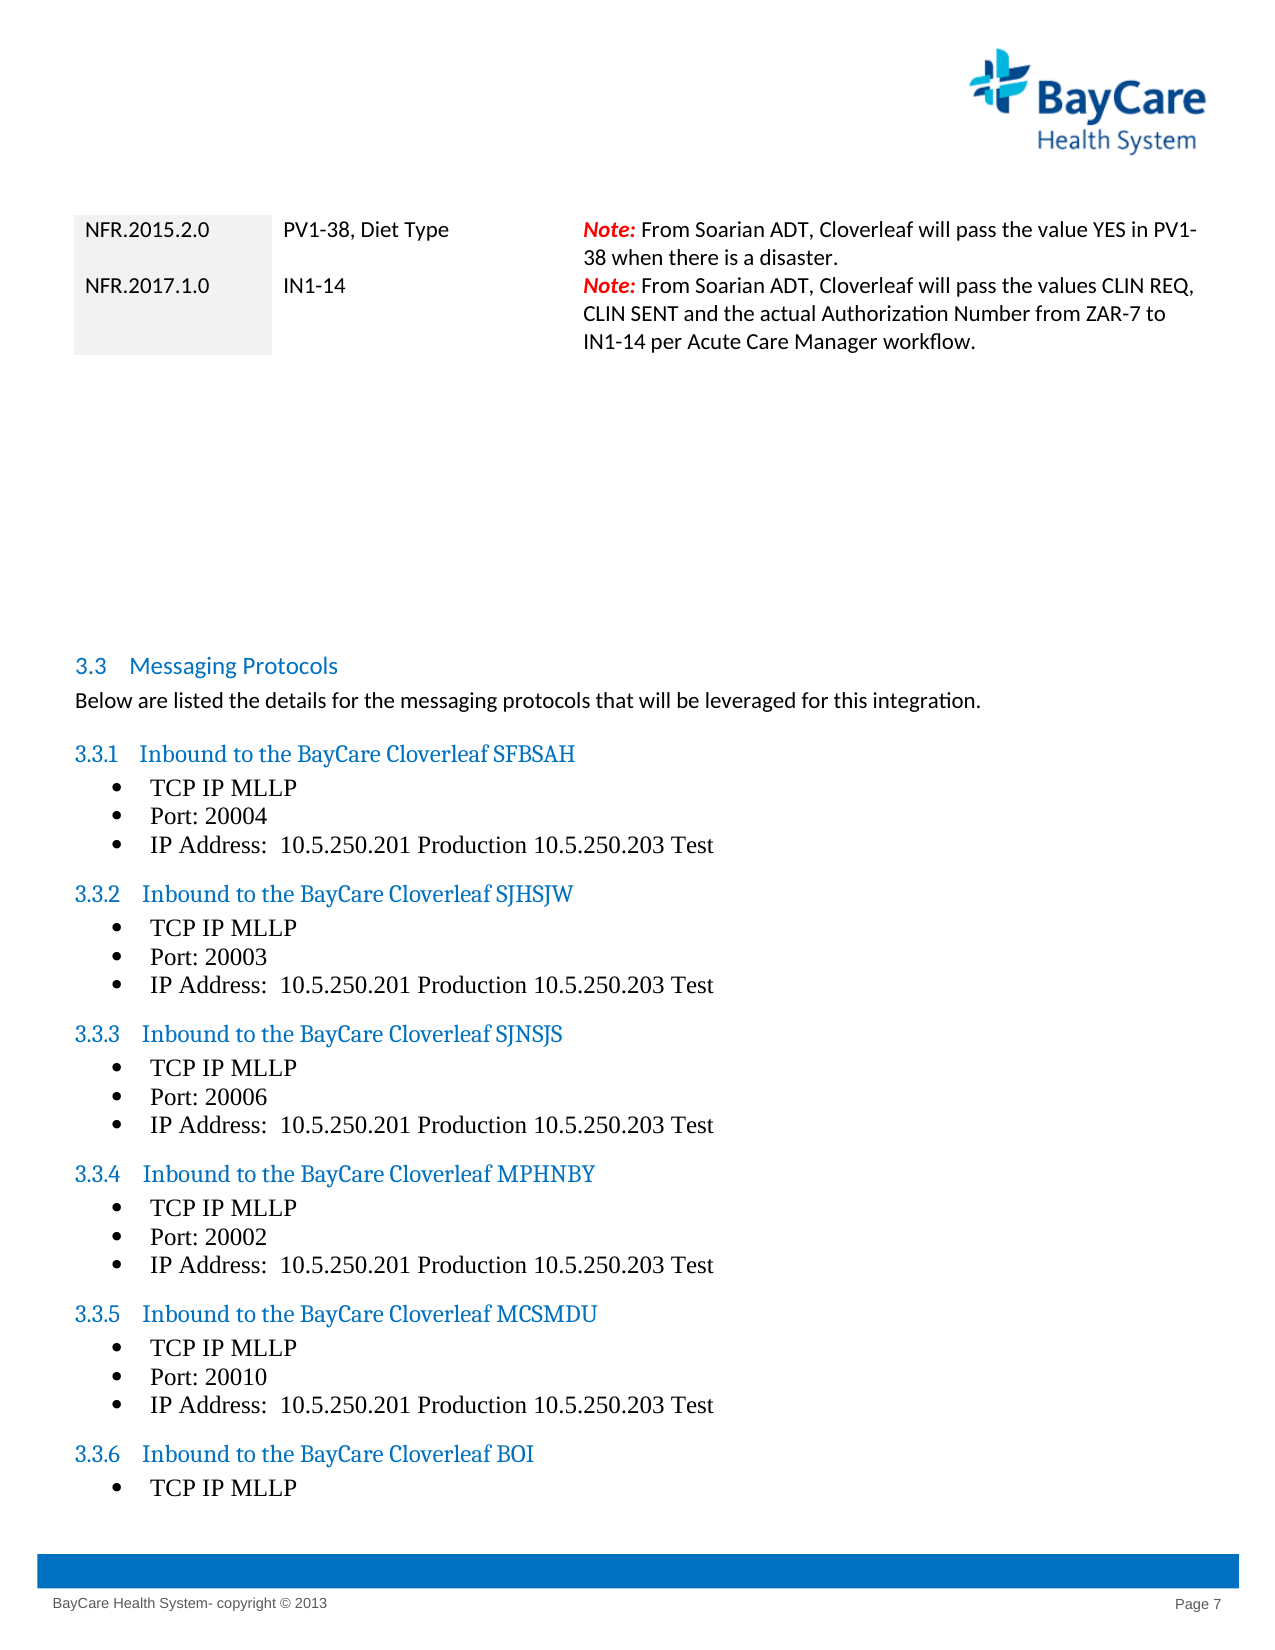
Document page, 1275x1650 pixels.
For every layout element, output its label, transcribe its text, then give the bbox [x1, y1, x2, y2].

subtitle 3.3.1 Inbound to the BayCare Cloverleaf SFBSAH [75, 740, 1200, 768]
subtitle 3.3.6 Inbound to the BayCare Cloverleaf BOI [75, 1440, 1200, 1469]
list TCP IP MLLP [112, 1053, 1200, 1082]
list IP Address: 10.5.250.201 Production 10.5.250.203 Test [112, 1251, 1200, 1279]
list Port: 20006 [112, 1082, 1200, 1110]
table_cell NFR.2017.1.0 [74, 271, 272, 355]
table_cell NFR.2015.2.0 [74, 215, 272, 271]
subtitle 3.3 Messaging Protocols [75, 650, 1200, 680]
list Port: 20002 [112, 1222, 1200, 1251]
text Below are listed the details for the messaging protocols that will be leveraged for this integration. [75, 687, 1200, 715]
list TCP IP MLLP [112, 913, 1200, 942]
list Port: 20003 [112, 942, 1200, 970]
subtitle 3.3.4 Inbound to the BayCare Cloverleaf MPHNBY [75, 1160, 1200, 1189]
table_cell IN1-14 [272, 271, 572, 355]
table_cell PV1-38, Diet Type [272, 215, 572, 271]
picture [951, 37, 1233, 168]
subtitle 3.3.2 Inbound to the BayCare Cloverleaf SJHSJW [75, 880, 1200, 908]
subtitle 3.3.3 Inbound to the BayCare Cloverleaf SJNSJS [75, 1020, 1200, 1049]
list IP Address: 10.5.250.201 Production 10.5.250.203 Test [112, 1391, 1200, 1419]
list IP Address: 10.5.250.201 Production 10.5.250.203 Test [112, 1110, 1200, 1139]
table_cell Note: From Soarian ADT, Cloverleaf will pass the values CLIN REQ, CLIN SENT and the actual Authorization Number from ZAR-7 to IN1-14 per Acute Care Manager workflow. [572, 271, 1211, 355]
subtitle 3.3.5 Inbound to the BayCare Cloverleaf MCSMDU [75, 1300, 1200, 1329]
list Port: 20004 [112, 801, 1200, 830]
list TCP IP MLLP [112, 1333, 1200, 1362]
list TCP IP MLLP [112, 773, 1200, 801]
list Port: 20010 [112, 1362, 1200, 1391]
list IP Address: 10.5.250.201 Production 10.5.250.203 Test [112, 830, 1200, 859]
table_cell Note: From Soarian ADT, Cloverleaf will pass the value YES in PV1-38 when there is a disaster. [572, 215, 1211, 271]
list IP Address: 10.5.250.201 Production 10.5.250.203 Test [112, 970, 1200, 999]
list TCP IP MLLP [112, 1193, 1200, 1222]
list TCP IP MLLP [112, 1473, 1200, 1502]
